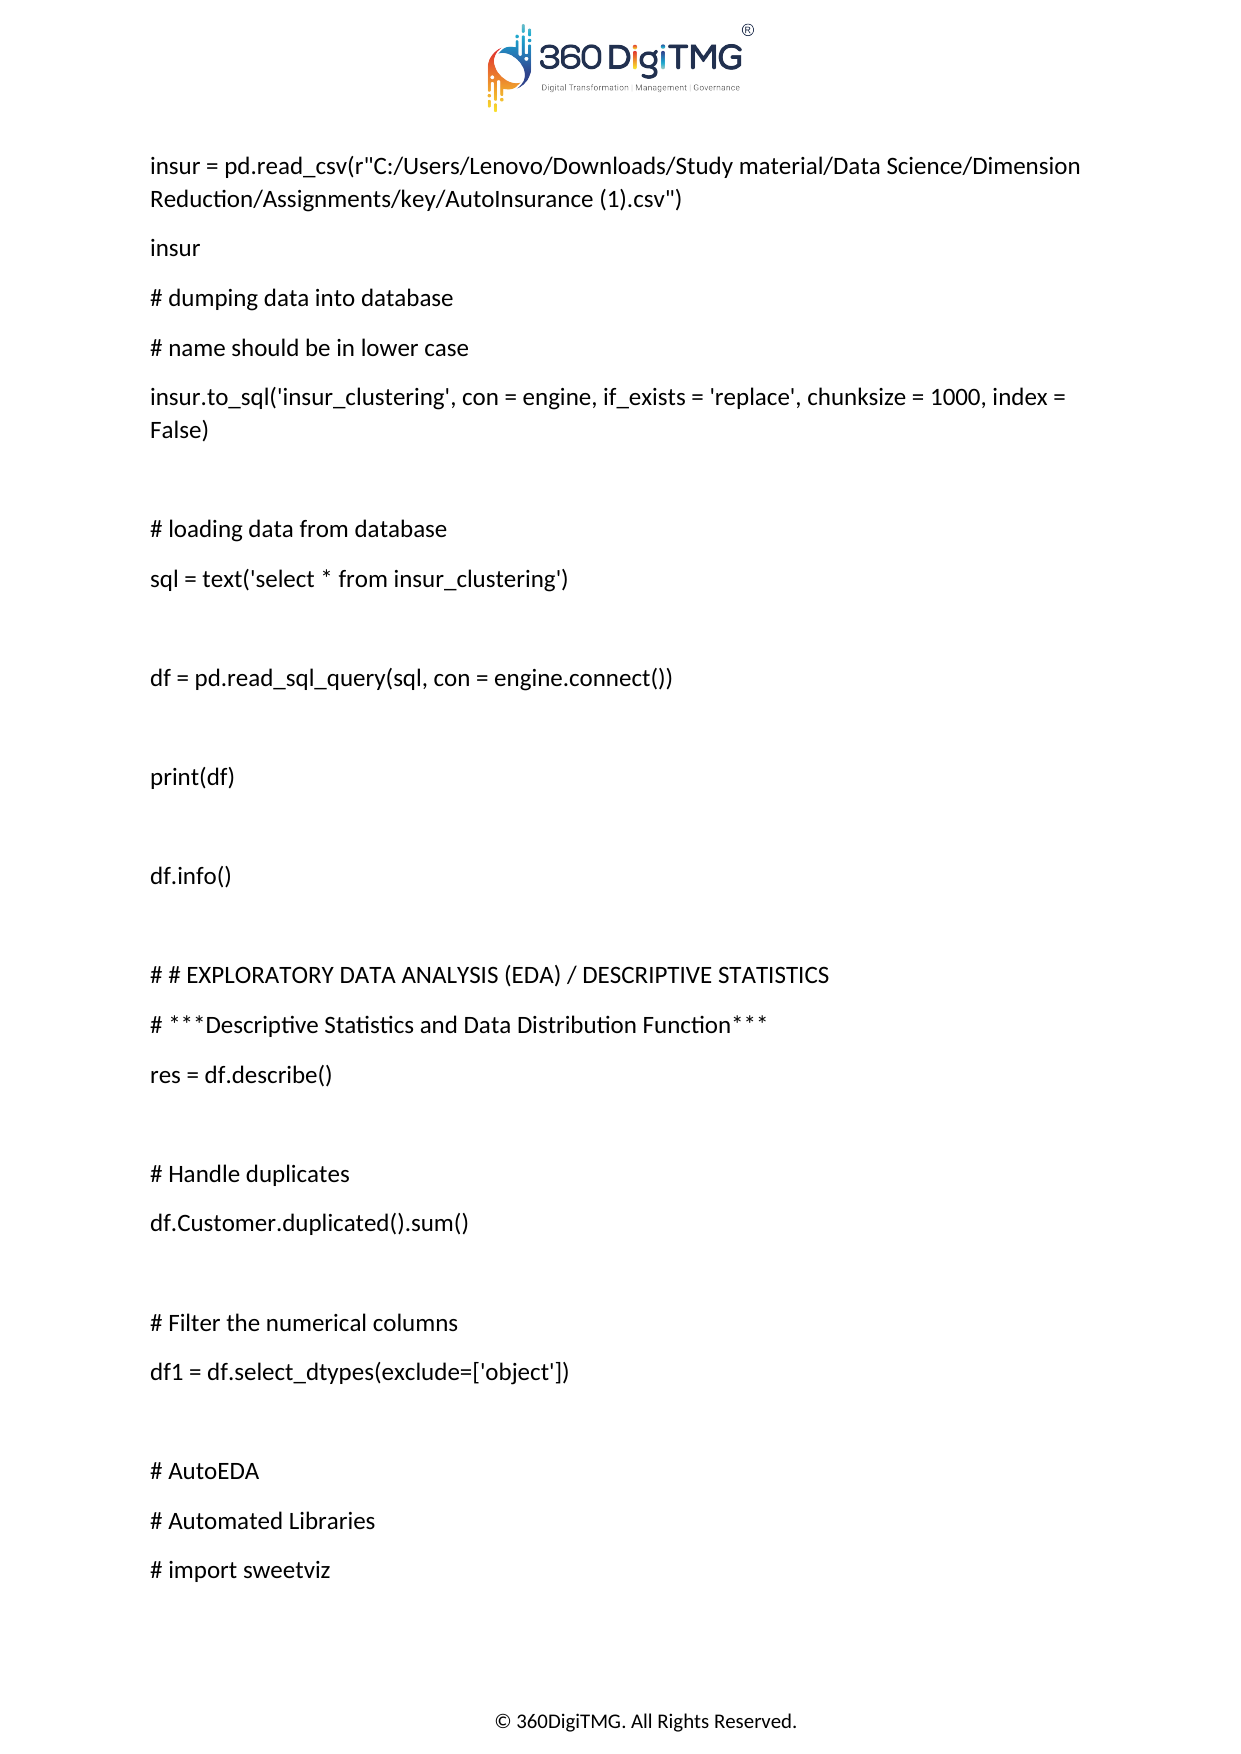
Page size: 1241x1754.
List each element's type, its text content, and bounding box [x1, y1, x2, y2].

text df.info() [150, 860, 1090, 891]
text insur = pd.read_csv(r"C:/Users/Lenovo/Downloads/Study material/Data Science/Dimension Reduction/Assignments/key/AutoInsurance (1).csv") [150, 150, 1090, 213]
text df1 = df.select_dtypes(exclude=['object']) [150, 1356, 1090, 1387]
text # # EXPLORATORY DATA ANALYSIS (EDA) / DESCRIPTIVE STATISTICS [150, 959, 1090, 990]
text insur.to_sql('insur_clustering', con = engine, if_exists = 'replace', chunksize = 1000, index = False) [150, 381, 1090, 445]
text df = pd.read_sql_query(sql, con = engine.connect()) [150, 662, 1090, 693]
text # Filter the numerical columns [150, 1307, 1090, 1337]
text # loading data from database [150, 513, 1090, 544]
text # Handle duplicates [150, 1158, 1090, 1188]
text # AutoEDA [150, 1455, 1090, 1486]
text # Automated Libraries [150, 1505, 1090, 1536]
text # dumping data into database [150, 282, 1090, 313]
picture [483, 20, 758, 117]
text insur [150, 232, 1090, 263]
text # name should be in lower case [150, 332, 1090, 362]
text print(df) [150, 761, 1090, 792]
text # ***Descriptive Statistics and Data Distribution Function*** [150, 1009, 1090, 1040]
text # import sweetviz [150, 1554, 1090, 1585]
text res = df.describe() [150, 1059, 1090, 1089]
text sql = text('select * from insur_clustering') [150, 563, 1090, 593]
text df.Customer.duplicated().sum() [150, 1207, 1090, 1238]
